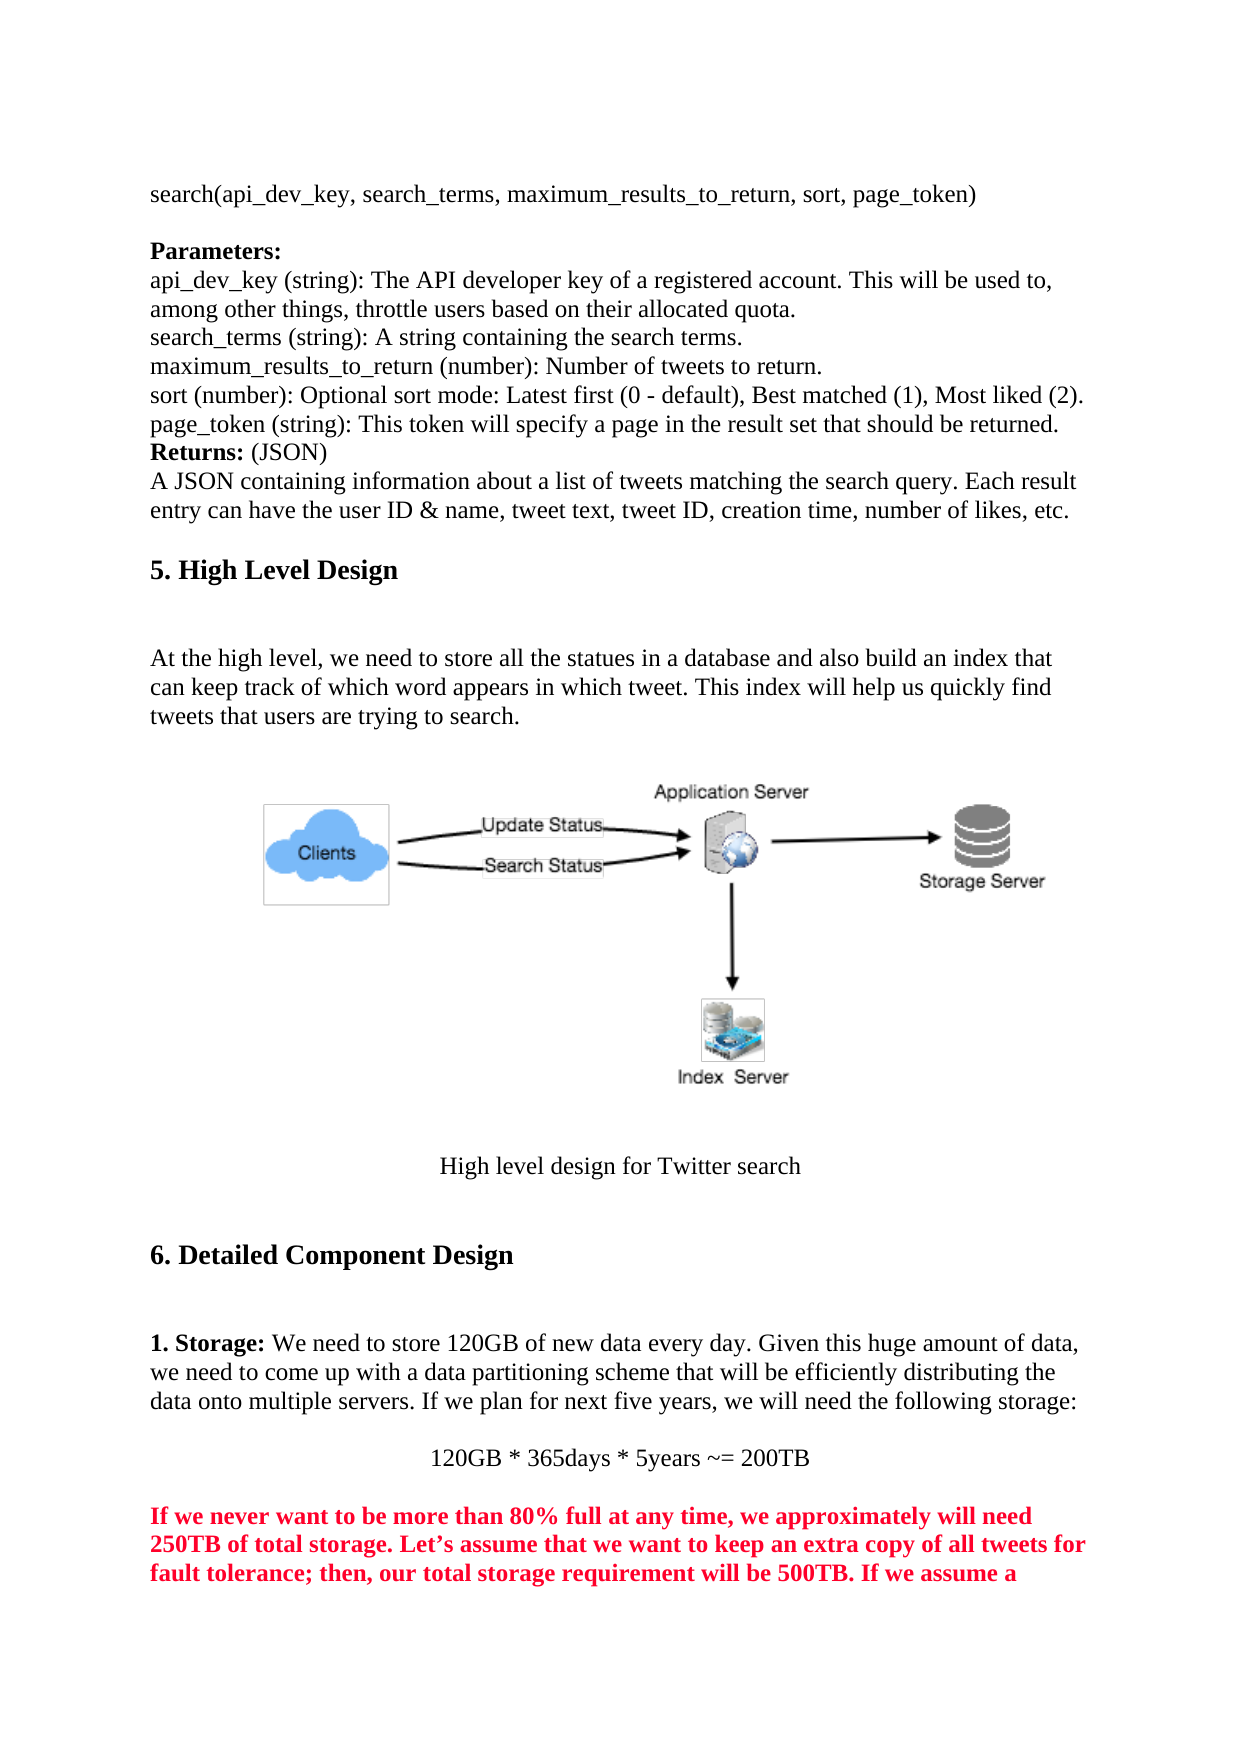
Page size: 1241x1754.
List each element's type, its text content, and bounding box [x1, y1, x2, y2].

text 120GB * 365days * 5years ~= 200TB [150, 1443, 1090, 1472]
text A JSON containing information about a list of tweets matching the search query. Each result entry can have the user ID & name, tweet text, tweet ID, creation time, number of likes, etc. [150, 466, 1090, 524]
text page_token (string): This token will specify a page in the result set that should be returned. [150, 409, 1090, 437]
text Returns: (JSON) [150, 437, 1090, 466]
text sort (number): Optional sort mode: Latest first (0 - default), Best matched (1), Most liked (2). [150, 380, 1090, 409]
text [150, 1501, 1090, 1587]
text search(api_dev_key, search_terms, maximum_results_to_return, sort, page_token) [150, 179, 1090, 207]
text api_dev_key (string): The API developer key of a registered account. This will be used to, among other things, throttle users based on their allocated quota. [150, 265, 1090, 322]
picture [150, 758, 1241, 1123]
text 6. Detailed Component Design [150, 1238, 1090, 1270]
text 1. Storage: We need to store 120GB of new data every day. Given this huge amount of data, we need to come up with a data partitioning scheme that will be efficiently distributing the data onto multiple servers. If we plan for next five years, we will need the following storage: [150, 1328, 1090, 1414]
text Parameters: [150, 236, 1090, 265]
text At the high level, we need to store all the statues in a database and also build an index that can keep track of which word appears in which tweet. This index will help us quickly find tweets that users are trying to search. [150, 643, 1090, 729]
text maximum_results_to_return (number): Number of tweets to return. [150, 351, 1090, 380]
text High level design for Twitter search [150, 1151, 1090, 1180]
text 5. High Level Design [150, 553, 1090, 585]
text search_terms (string): A string containing the search terms. [150, 322, 1090, 351]
